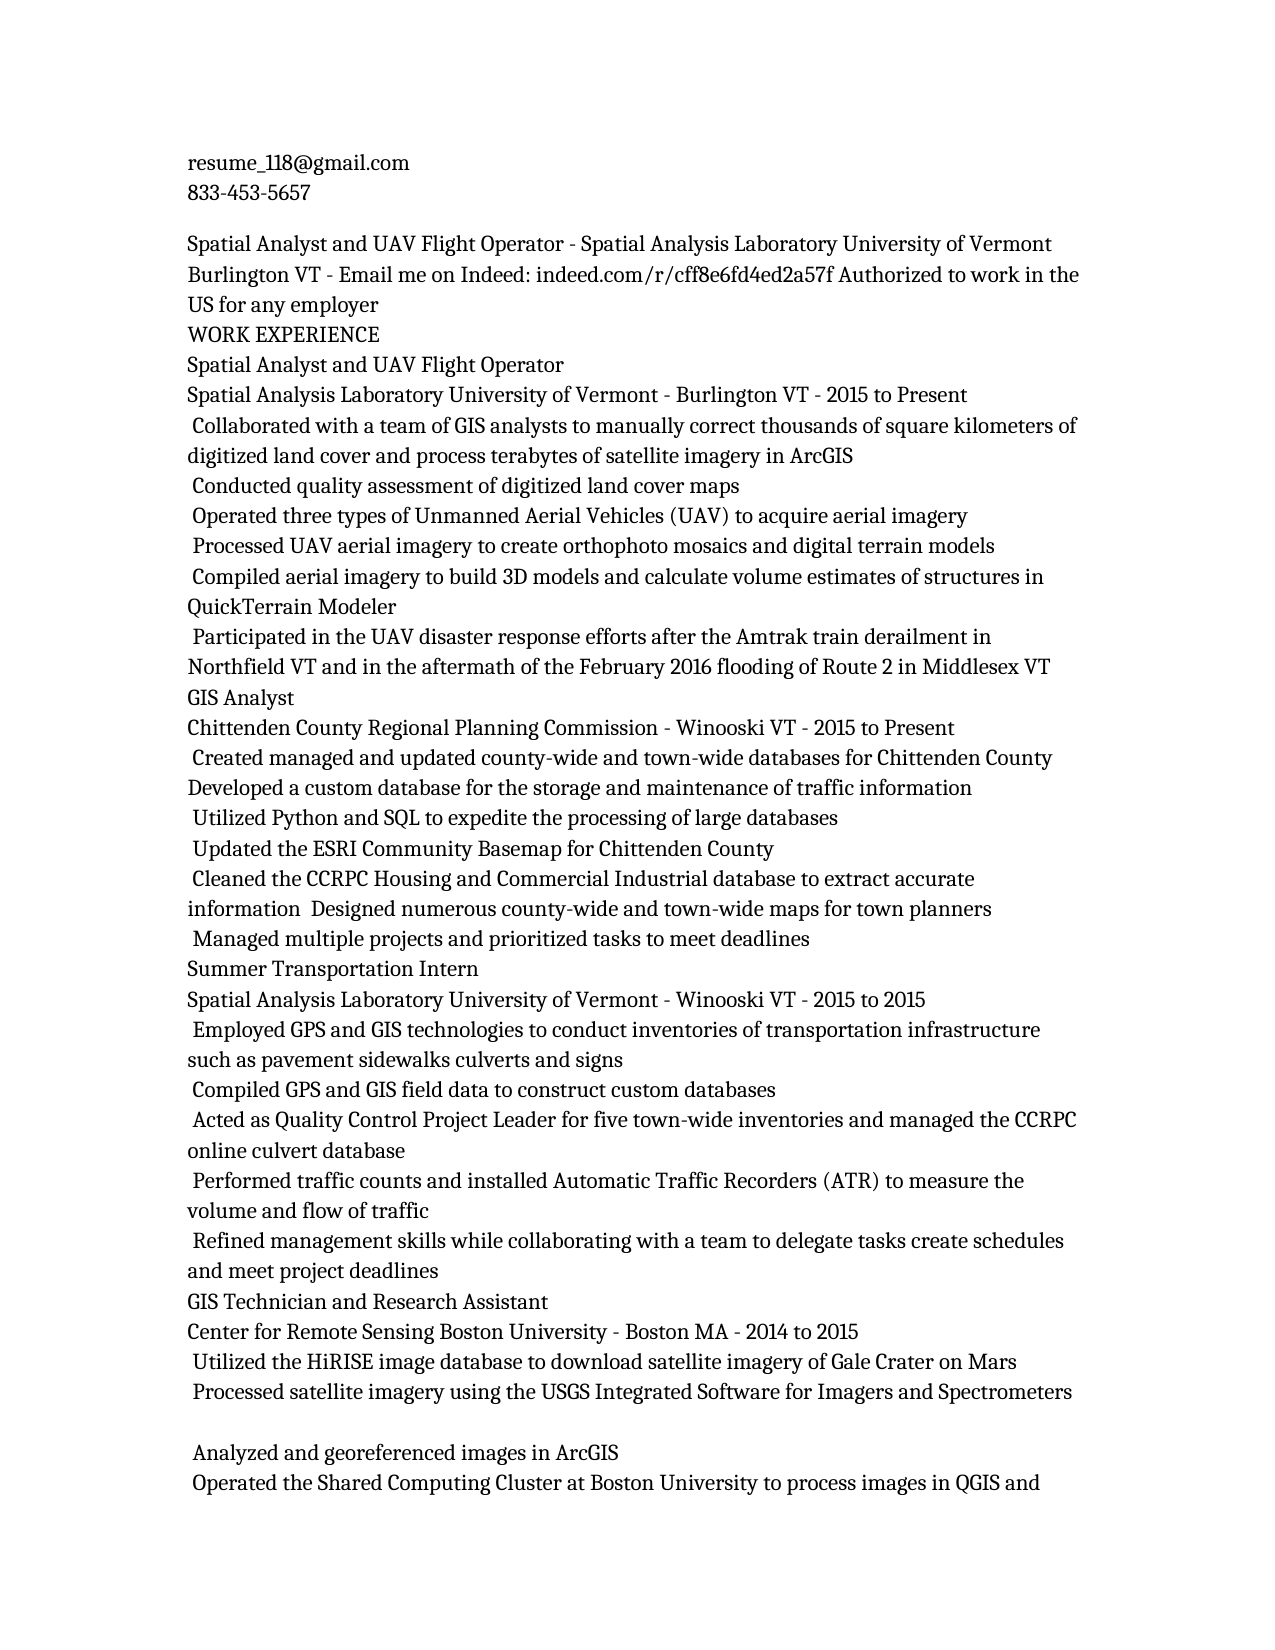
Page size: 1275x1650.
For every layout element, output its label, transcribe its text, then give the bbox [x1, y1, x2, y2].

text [187, 231, 1087, 1496]
text resume_118@gmail.com 833-453-5657 [187, 150, 1087, 207]
